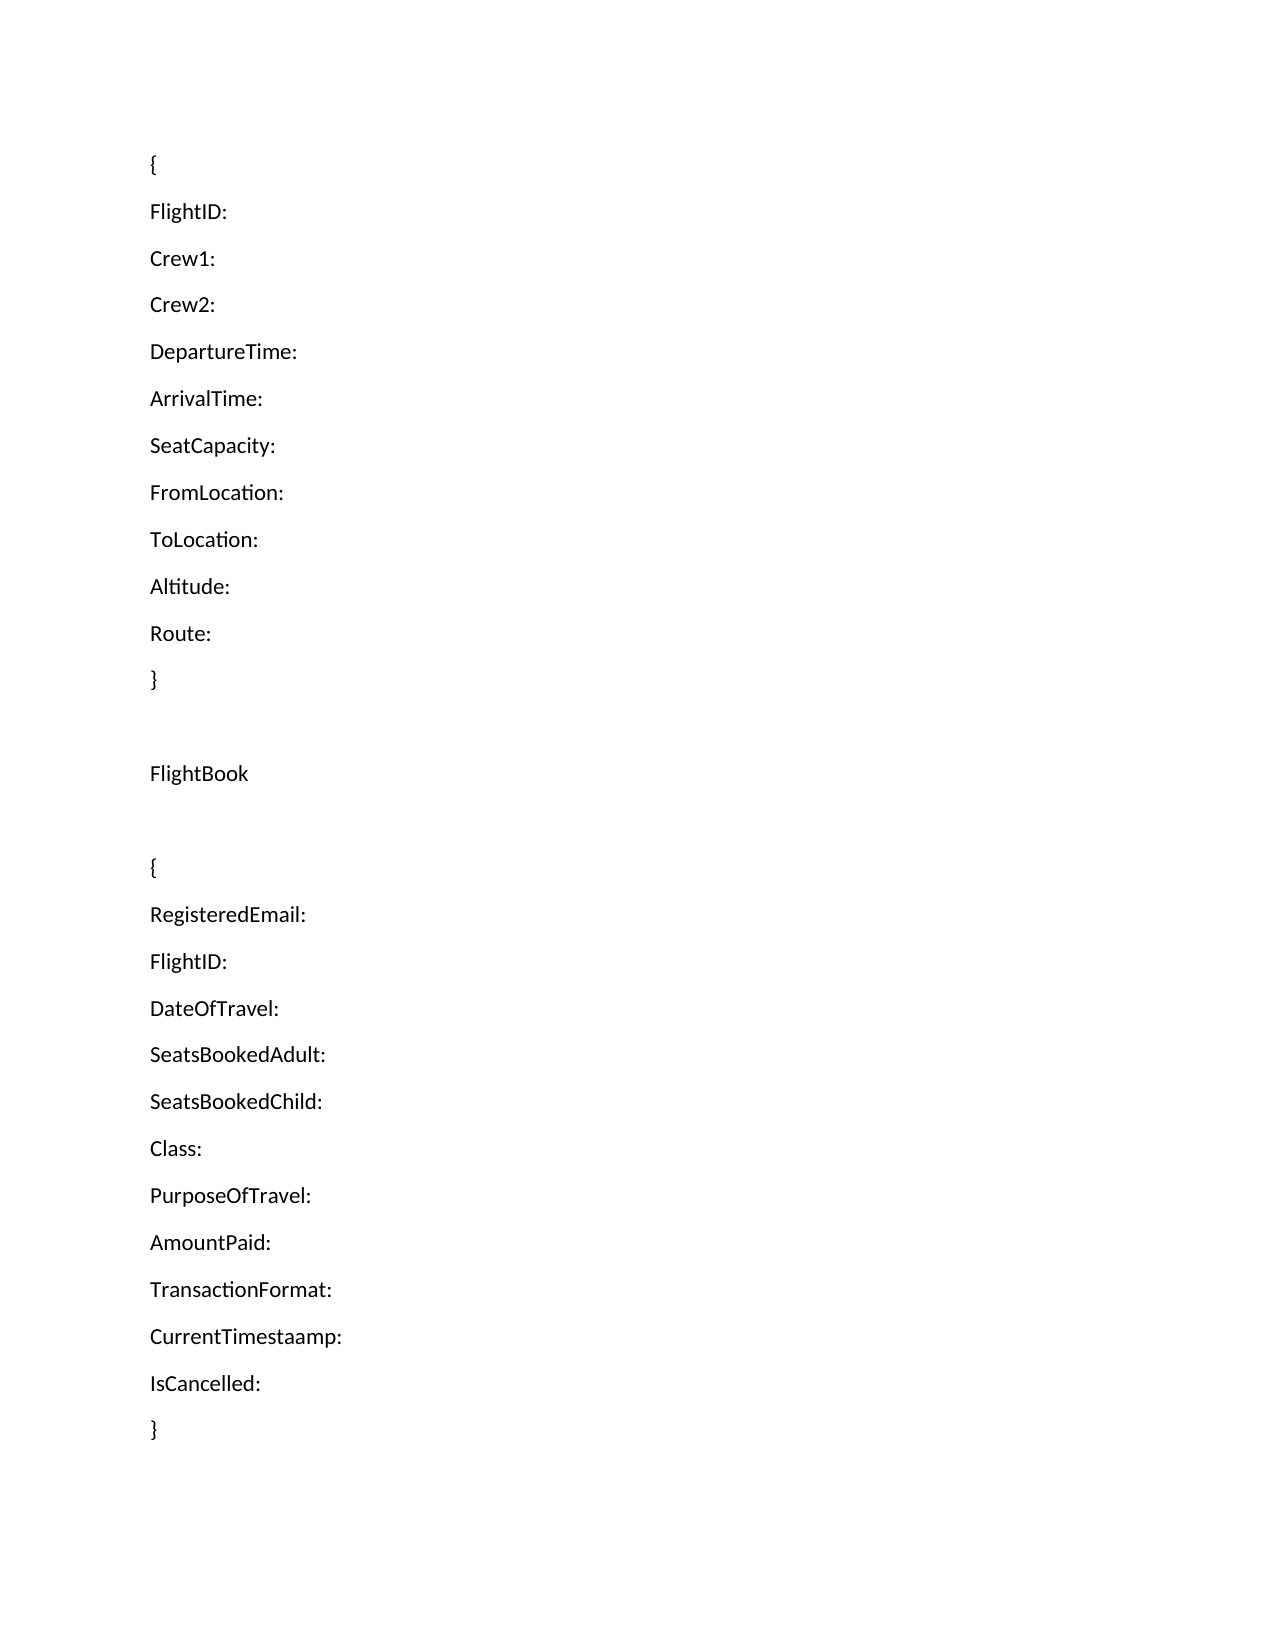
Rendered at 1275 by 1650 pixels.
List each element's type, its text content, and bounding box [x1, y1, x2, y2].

text TransactionFormat: [150, 1275, 1125, 1303]
text RegisteredEmail: [150, 900, 1125, 928]
text FlightBook [150, 759, 1125, 787]
text FlightID: [150, 947, 1125, 975]
text } [150, 1416, 1125, 1444]
text } [150, 666, 1125, 694]
text FlightID: [150, 197, 1125, 225]
text FromLocation: [150, 478, 1125, 506]
text { [150, 853, 1125, 881]
text ArrivalTime: [150, 384, 1125, 412]
text { [150, 150, 1125, 178]
text CurrentTimestaamp: [150, 1322, 1125, 1350]
text IsCancelled: [150, 1369, 1125, 1397]
text AmountPaid: [150, 1228, 1125, 1256]
text Class: [150, 1134, 1125, 1162]
text ToLocation: [150, 525, 1125, 553]
text DateOfTravel: [150, 994, 1125, 1022]
text PurposeOfTravel: [150, 1181, 1125, 1209]
text DepartureTime: [150, 337, 1125, 366]
text Crew2: [150, 291, 1125, 319]
text Altitude: [150, 572, 1125, 600]
text SeatsBookedChild: [150, 1087, 1125, 1116]
text SeatsBookedAdult: [150, 1041, 1125, 1069]
text Route: [150, 619, 1125, 647]
text Crew1: [150, 244, 1125, 272]
text SeatCapacity: [150, 431, 1125, 459]
